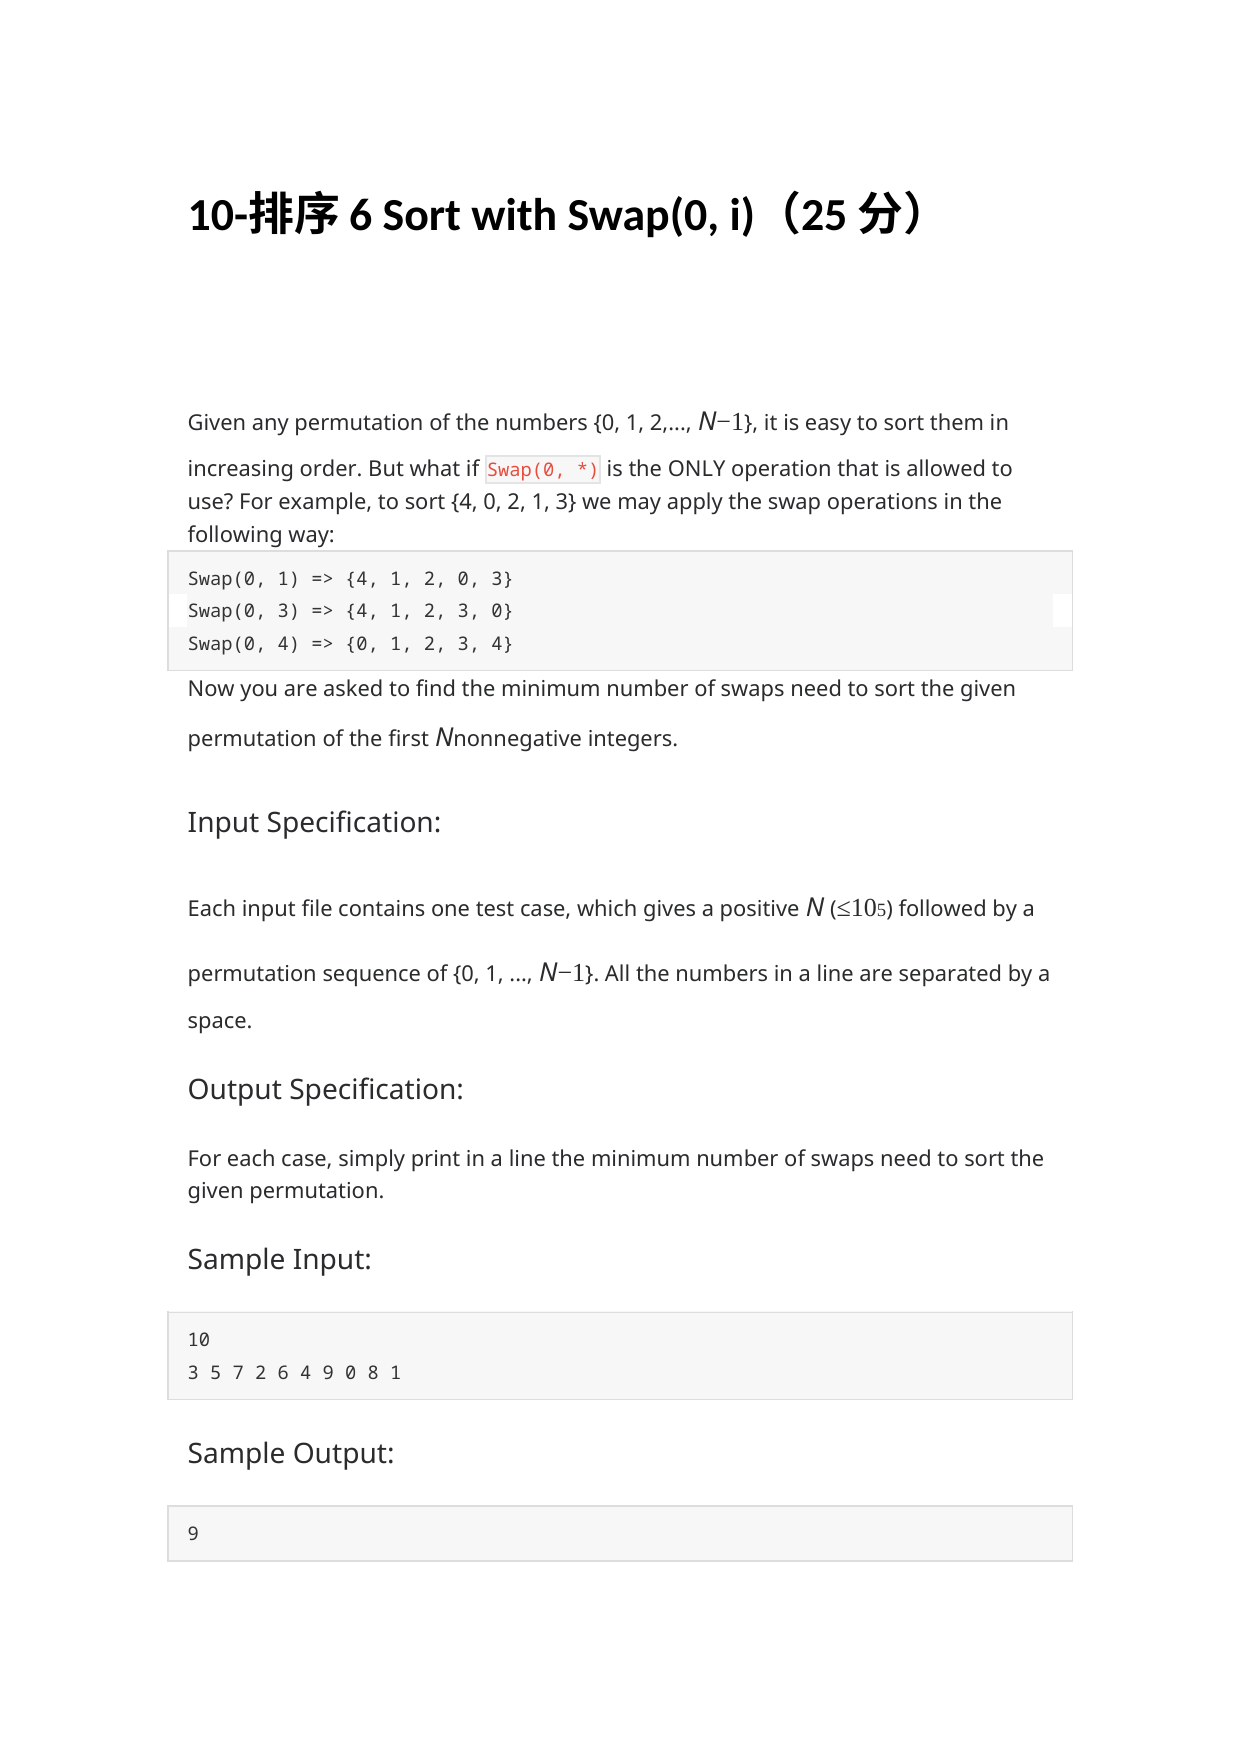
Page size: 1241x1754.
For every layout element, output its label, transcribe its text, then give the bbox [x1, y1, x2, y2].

text Each input file contains one test case, which gives a positive N (≤10​5​​) followed by a permutation sequence of {0, 1, ..., N−1}. All the numbers in a line are separated by a space. [187, 874, 1053, 1036]
text 9 [169, 1507, 1072, 1560]
text Swap(0, 3) => {4, 1, 2, 3, 0} [187, 594, 1053, 615]
subtitle 10-排序6 Sort with Swap(0, i)（25 分） [187, 162, 1053, 259]
text For each case, simply print in a line the minimum number of swaps need to sort the given permutation. [187, 1141, 1053, 1206]
text Output Specification: [187, 1056, 1053, 1121]
text Sample Output: [187, 1420, 1053, 1485]
text Now you are asked to find the minimum number of swaps need to sort the given permutation of the first Nnonnegative integers. [187, 671, 1053, 769]
text 3 5 7 2 6 4 9 0 8 1 [169, 1344, 1072, 1399]
text Given any permutation of the numbers {0, 1, 2,..., N−1}, it is easy to sort them in increasing order. But what if Swap(0, *) is the ONLY operation that is allowed to use? For example, to sort {4, 0, 2, 1, 3} we may apply the swap operations in the following way: [187, 387, 1053, 550]
text Input Specification: [187, 789, 1053, 854]
text Sample Input: [187, 1226, 1053, 1291]
text Swap(0, 4) => {0, 1, 2, 3, 4} [169, 615, 1072, 670]
text Swap(0, 1) => {4, 1, 2, 0, 3} [169, 552, 1072, 594]
text 10 [169, 1313, 1072, 1344]
